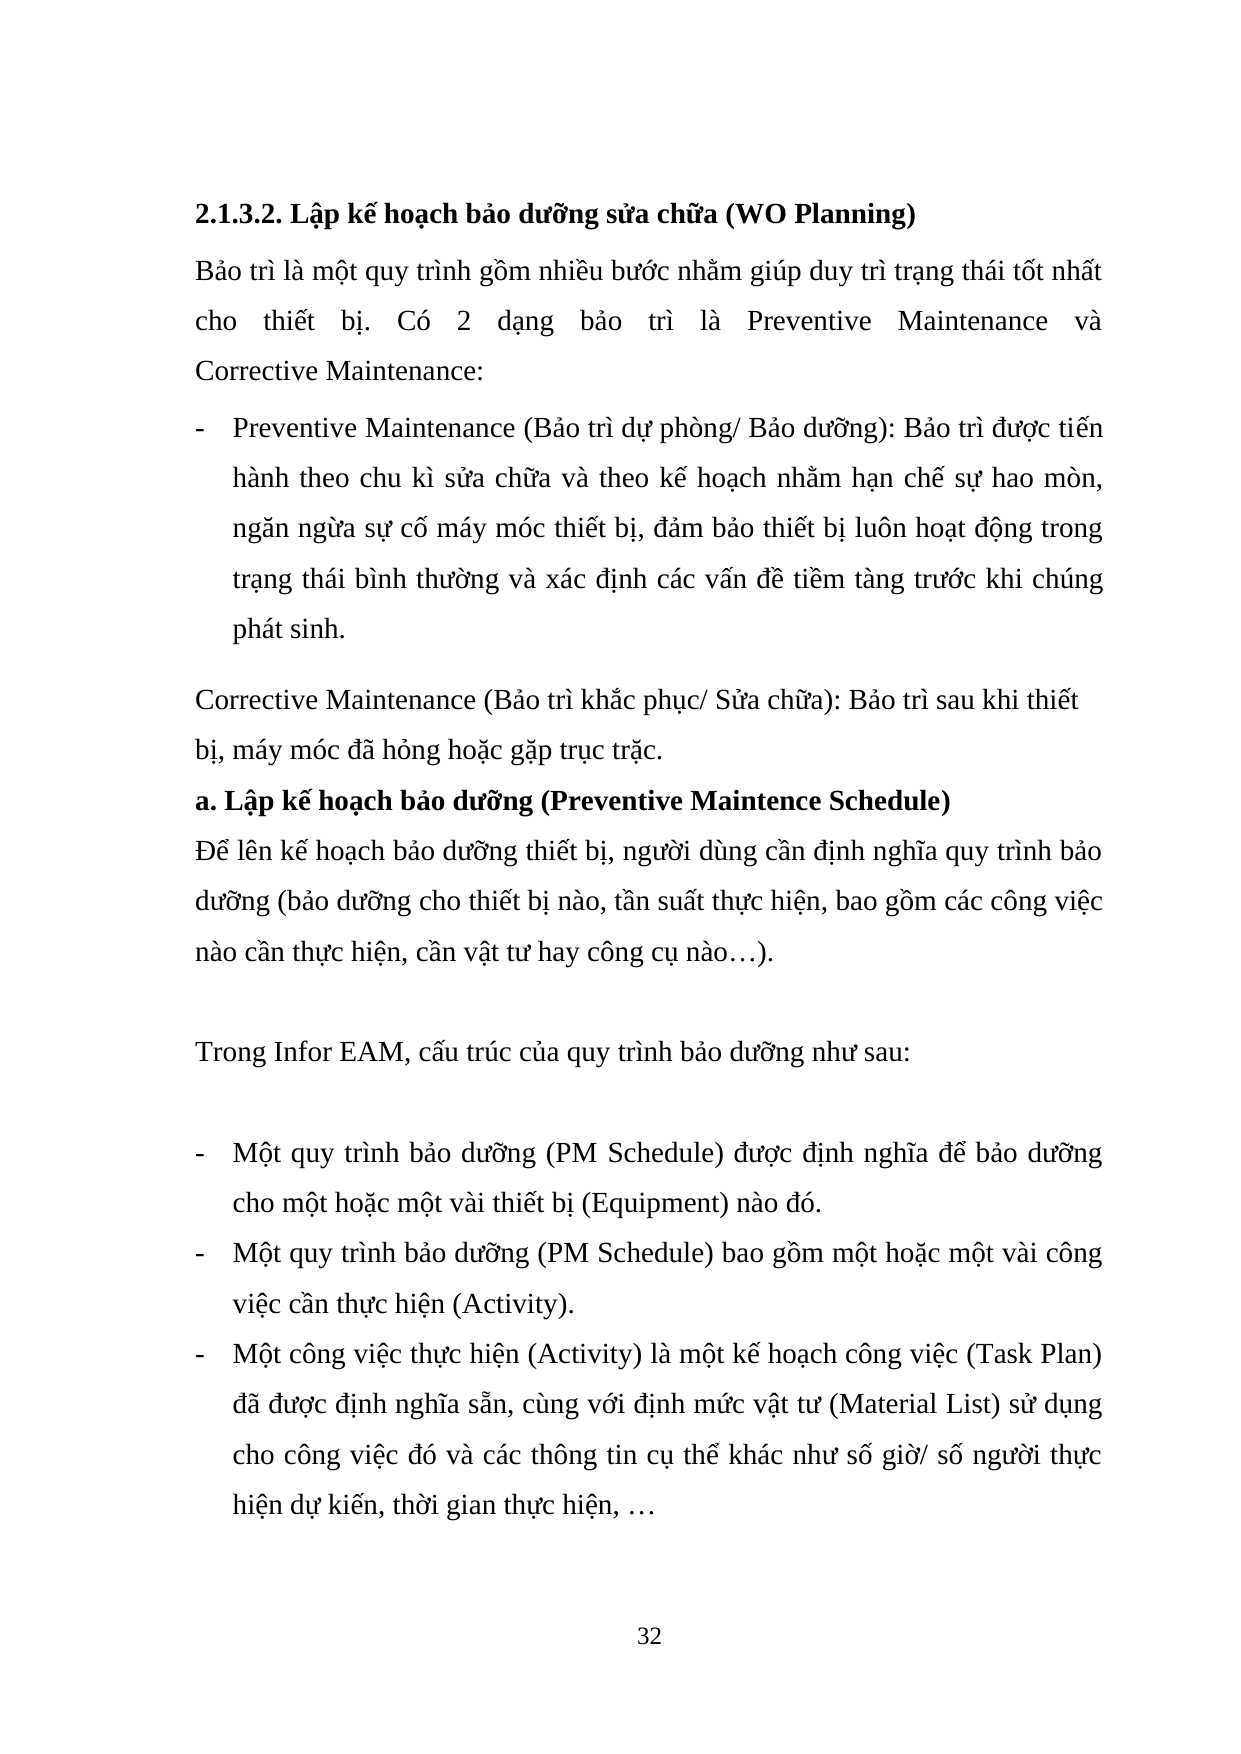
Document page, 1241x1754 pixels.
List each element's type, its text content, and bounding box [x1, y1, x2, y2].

text a. Lập kế hoạch bảo dưỡng (Preventive Maintence Schedule) [195, 783, 1104, 816]
list Preventive Maintenance (Bảo trì dự phòng/ Bảo dưỡng): Bảo trì được tiến hành theo chu kì sửa chữa và theo kế hoạch nhằm hạn chế sự hao mòn, ngăn ngừa sự cố máy móc thiết bị, đảm bảo thiết bị luôn hoạt động trong trạng thái bình thường và xác định các vấn đề tiềm tàng trước khi chúng phát sinh. [195, 410, 1104, 644]
list Một quy trình bảo dưỡng (PM Schedule) được định nghĩa để bảo dưỡng cho một hoặc một vài thiết bị (Equipment) nào đó. [195, 1135, 1104, 1219]
text Để lên kế hoạch bảo dưỡng thiết bị, người dùng cần định nghĩa quy trình bảo dưỡng (bảo dưỡng cho thiết bị nào, tần suất thực hiện, bao gồm các công việc nào cần thực hiện, cần vật tư hay công cụ nào…). [195, 833, 1104, 967]
subtitle 2.1.3.2. Lập kế hoạch bảo dưỡng sửa chữa (WO Planning) [195, 196, 1104, 229]
text Corrective Maintenance (Bảo trì khắc phục/ Sửa chữa): Bảo trì sau khi thiết bị, máy móc đã hỏng hoặc gặp trục trặc. [195, 682, 1104, 766]
list Một công việc thực hiện (Activity) là một kế hoạch công việc (Task Plan) đã được định nghĩa sẵn, cùng với định mức vật tư (Material List) sử dụng cho công việc đó và các thông tin cụ thể khác như số giờ/ số người thực hiện dự kiến, thời gian thực hiện, … [195, 1336, 1104, 1521]
text Trong Infor EAM, cấu trúc của quy trình bảo dưỡng như sau: [195, 1034, 1104, 1068]
list Một quy trình bảo dưỡng (PM Schedule) bao gồm một hoặc một vài công việc cần thực hiện (Activity). [195, 1236, 1104, 1319]
text Bảo trì là một quy trình gồm nhiều bước nhằm giúp duy trì trạng thái tốt nhất cho thiết bị. Có 2 dạng bảo trì là Preventive Maintenance và Corrective Maintenance: [195, 253, 1104, 387]
